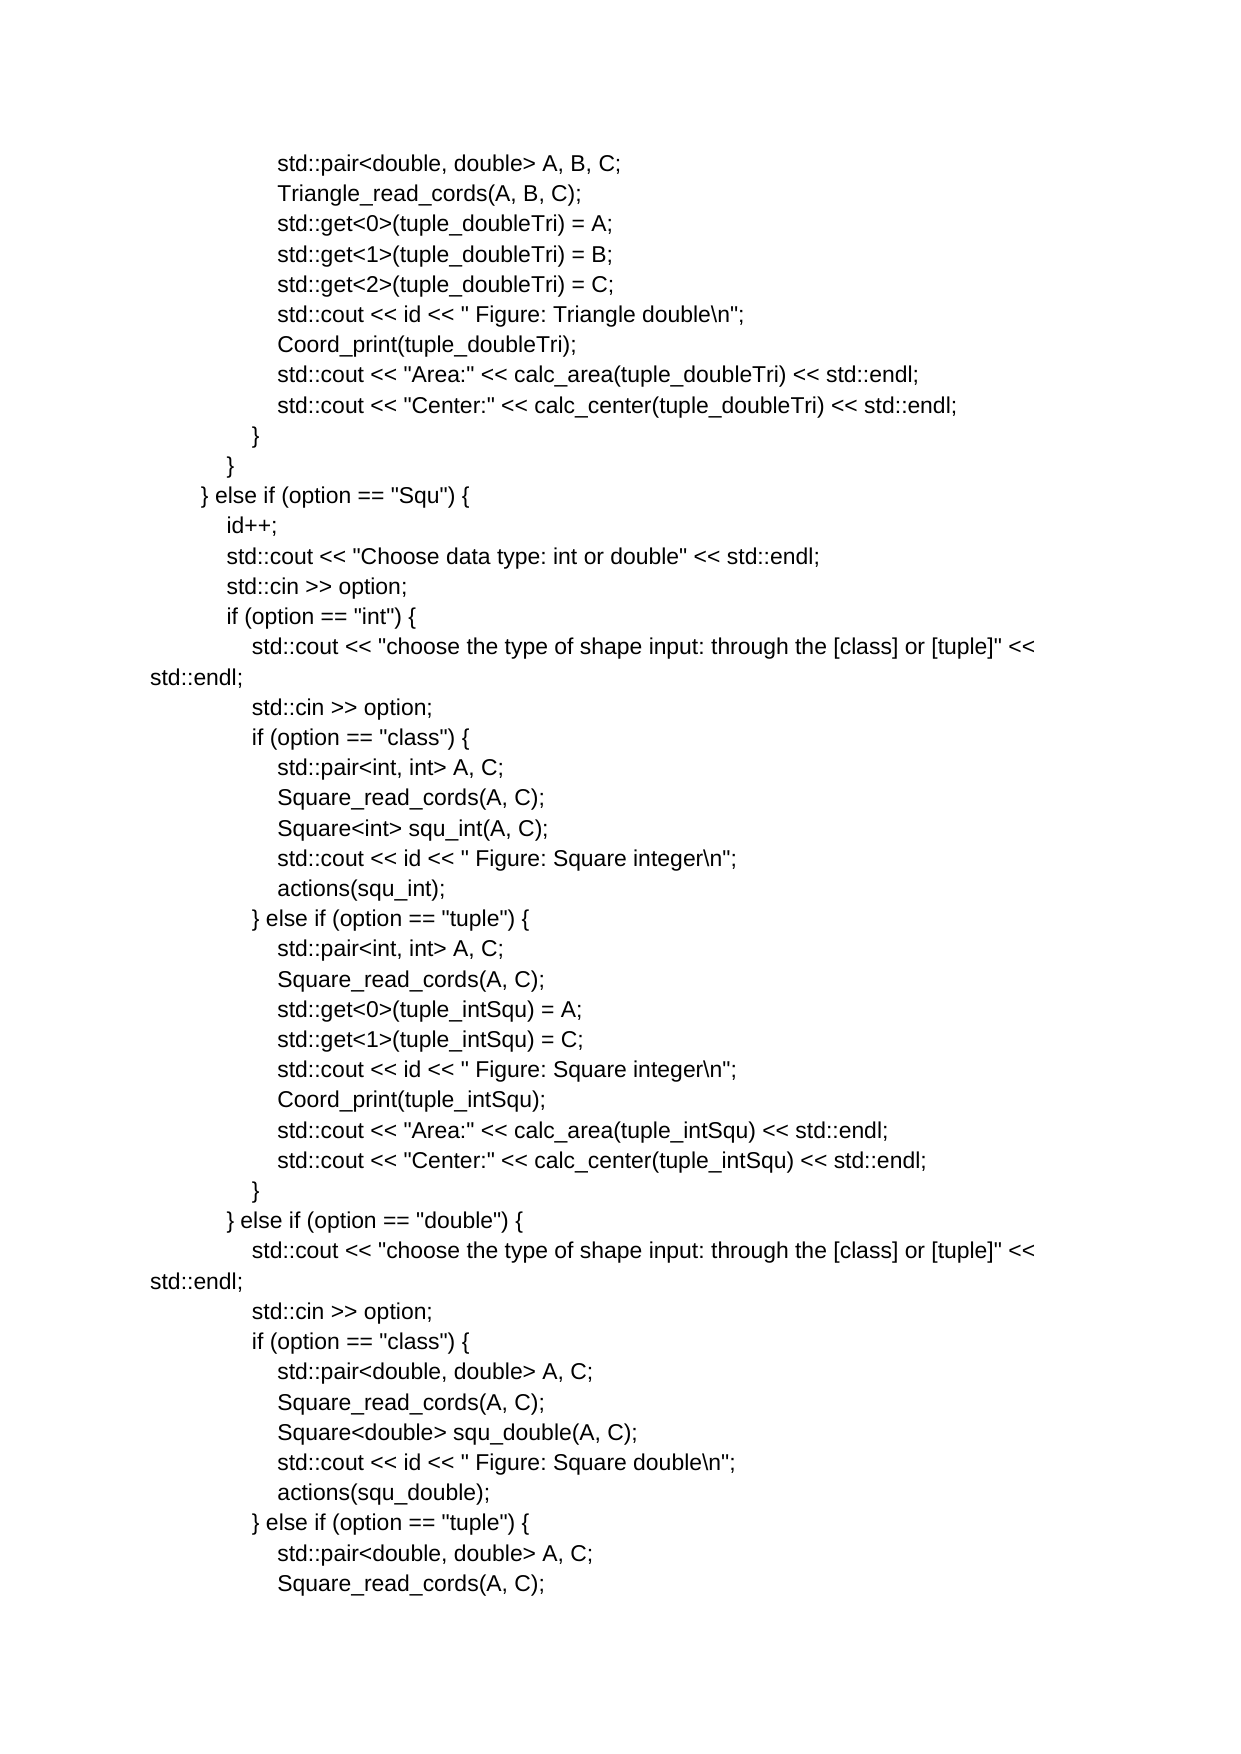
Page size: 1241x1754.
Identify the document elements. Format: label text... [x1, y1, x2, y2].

text std::cin >> option; [150, 1298, 1090, 1324]
text std::cout << id << " Figure: Square integer\n"; [150, 1056, 1090, 1083]
text Square<double> squ_double(A, C); [150, 1419, 1090, 1445]
text Coord_print(tuple_doubleTri); [150, 331, 1090, 358]
text std::cout << "Center:" << calc_center(tuple_doubleTri) << std::endl; [150, 392, 1090, 418]
text std::cout << "choose the type of shape input: through the [class] or [tuple]" << std::endl; [150, 1237, 1090, 1294]
text std::cout << "Center:" << calc_center(tuple_intSqu) << std::endl; [150, 1147, 1090, 1173]
text Square_read_cords(A, C); [150, 784, 1090, 811]
text } [150, 422, 1090, 448]
text std::cout << id << " Figure: Triangle double\n"; [150, 301, 1090, 327]
text id++; [150, 512, 1090, 539]
text std::pair<int, int> A, C; [150, 754, 1090, 781]
text std::cin >> option; [150, 694, 1090, 720]
text std::pair<double, double> A, C; [150, 1358, 1090, 1385]
text if (option == "class") { [150, 724, 1090, 750]
text std::pair<double, double> A, B, C; [150, 150, 1090, 176]
text if (option == "class") { [150, 1328, 1090, 1354]
text std::cout << "Choose data type: int or double" << std::endl; [150, 543, 1090, 569]
text std::cin >> option; [150, 573, 1090, 599]
text Square_read_cords(A, C); [150, 1388, 1090, 1415]
text actions(squ_double); [150, 1479, 1090, 1506]
text } else if (option == "tuple") { [150, 905, 1090, 932]
text Coord_print(tuple_intSqu); [150, 1086, 1090, 1113]
text } else if (option == "tuple") { [150, 1509, 1090, 1536]
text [150, 1449, 1090, 1475]
text Square_read_cords(A, C); [150, 966, 1090, 992]
text std::pair<double, double> A, C; [150, 1539, 1090, 1566]
text std::cout << "choose the type of shape input: through the [class] or [tuple]" << std::endl; [150, 633, 1090, 690]
text std::cout << id << " Figure: Square integer\n"; [150, 845, 1090, 871]
text std::get<2>(tuple_doubleTri) = C; [150, 271, 1090, 297]
text Triangle_read_cords(A, B, C); [150, 180, 1090, 207]
text } [150, 452, 1090, 478]
text } else if (option == "double") { [150, 1207, 1090, 1234]
text std::pair<int, int> A, C; [150, 935, 1090, 962]
text std::get<1>(tuple_doubleTri) = B; [150, 241, 1090, 267]
text Square<int> squ_int(A, C); [150, 814, 1090, 841]
text std::cout << "Area:" << calc_area(tuple_intSqu) << std::endl; [150, 1117, 1090, 1143]
text actions(squ_int); [150, 875, 1090, 901]
text if (option == "int") { [150, 603, 1090, 629]
text std::get<0>(tuple_intSqu) = A; [150, 996, 1090, 1022]
text Square_read_cords(A, C); [150, 1570, 1090, 1596]
text std::cout << "Area:" << calc_area(tuple_doubleTri) << std::endl; [150, 361, 1090, 388]
text std::get<1>(tuple_intSqu) = C; [150, 1026, 1090, 1052]
text } [150, 1177, 1090, 1203]
text std::get<0>(tuple_doubleTri) = A; [150, 210, 1090, 237]
text } else if (option == "Squ") { [150, 482, 1090, 509]
